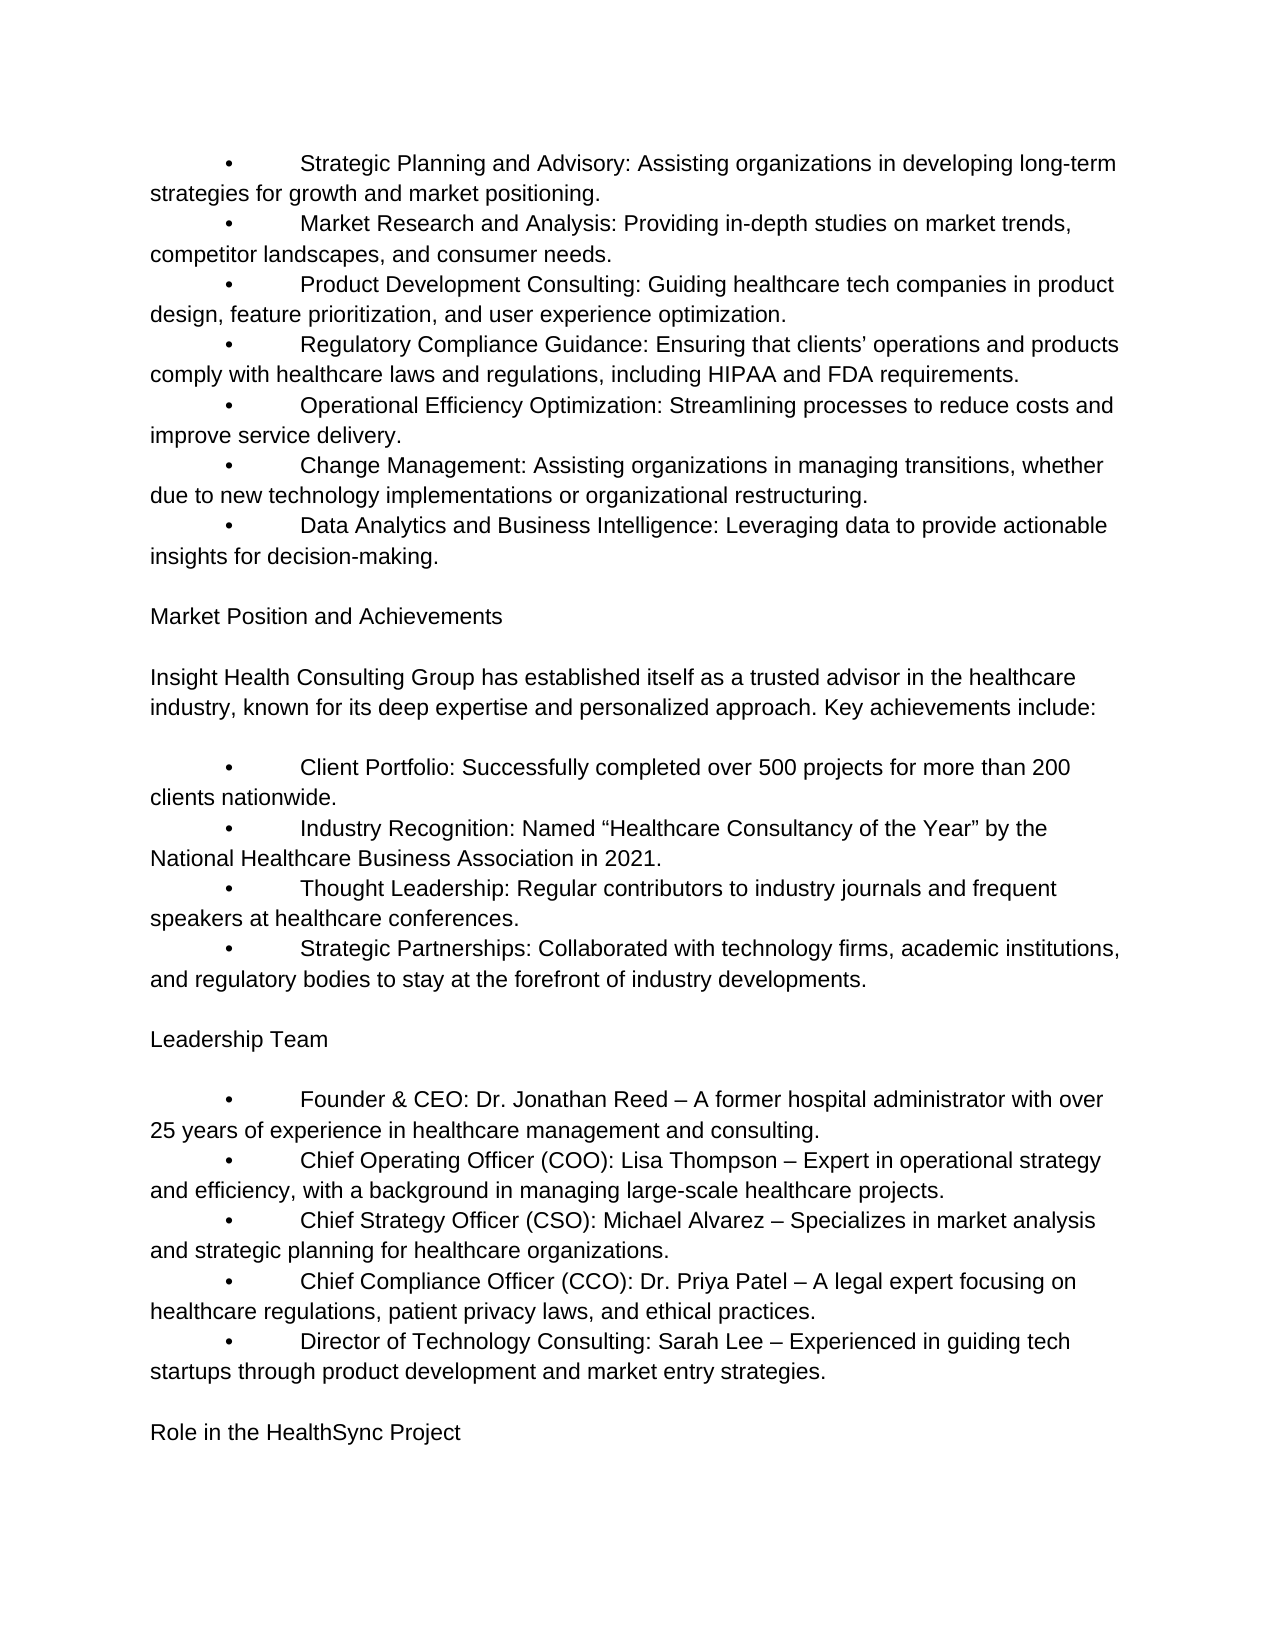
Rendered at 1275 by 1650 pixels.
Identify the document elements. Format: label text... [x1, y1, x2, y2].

text • Chief Operating Officer (COO): Lisa Thompson – Expert in operational strategy and efficiency, with a background in managing large-scale healthcare projects. [150, 1147, 1125, 1203]
text • Founder & CEO: Dr. Jonathan Reed – A former hospital administrator with over 25 years of experience in healthcare management and consulting. [150, 1086, 1125, 1143]
text • Industry Recognition: Named “Healthcare Consultancy of the Year” by the National Healthcare Business Association in 2021. [150, 814, 1125, 871]
text • Chief Strategy Officer (CSO): Michael Alvarez – Specializes in market analysis and strategic planning for healthcare organizations. [150, 1207, 1125, 1264]
text • Client Portfolio: Successfully completed over 500 projects for more than 200 clients nationwide. [150, 754, 1125, 811]
text • Regulatory Compliance Guidance: Ensuring that clients’ operations and products comply with healthcare laws and regulations, including HIPAA and FDA requirements. [150, 331, 1125, 388]
text • Product Development Consulting: Guiding healthcare tech companies in product design, feature prioritization, and user experience optimization. [150, 271, 1125, 327]
text • Operational Efficiency Optimization: Streamlining processes to reduce costs and improve service delivery. [150, 392, 1125, 448]
text Leadership Team [150, 1026, 1125, 1052]
text Role in the HealthSync Project [150, 1419, 1125, 1445]
text • Thought Leadership: Regular contributors to industry journals and frequent speakers at healthcare conferences. [150, 875, 1125, 932]
text • Director of Technology Consulting: Sarah Lee – Experienced in guiding tech startups through product development and market entry strategies. [150, 1328, 1125, 1385]
text Market Position and Achievements [150, 603, 1125, 629]
text Insight Health Consulting Group has established itself as a trusted advisor in the healthcare industry, known for its deep expertise and personalized approach. Key achievements include: [150, 663, 1125, 720]
text • Market Research and Analysis: Providing in-depth studies on market trends, competitor landscapes, and consumer needs. [150, 210, 1125, 267]
text • Chief Compliance Officer (CCO): Dr. Priya Patel – A legal expert focusing on healthcare regulations, patient privacy laws, and ethical practices. [150, 1268, 1125, 1324]
text • Change Management: Assisting organizations in managing transitions, whether due to new technology implementations or organizational restructuring. [150, 452, 1125, 509]
text • Data Analytics and Business Intelligence: Leveraging data to provide actionable insights for decision-making. [150, 512, 1125, 569]
text • Strategic Planning and Advisory: Assisting organizations in developing long-term strategies for growth and market positioning. [150, 150, 1125, 207]
text • Strategic Partnerships: Collaborated with technology firms, academic institutions, and regulatory bodies to stay at the forefront of industry developments. [150, 935, 1125, 992]
